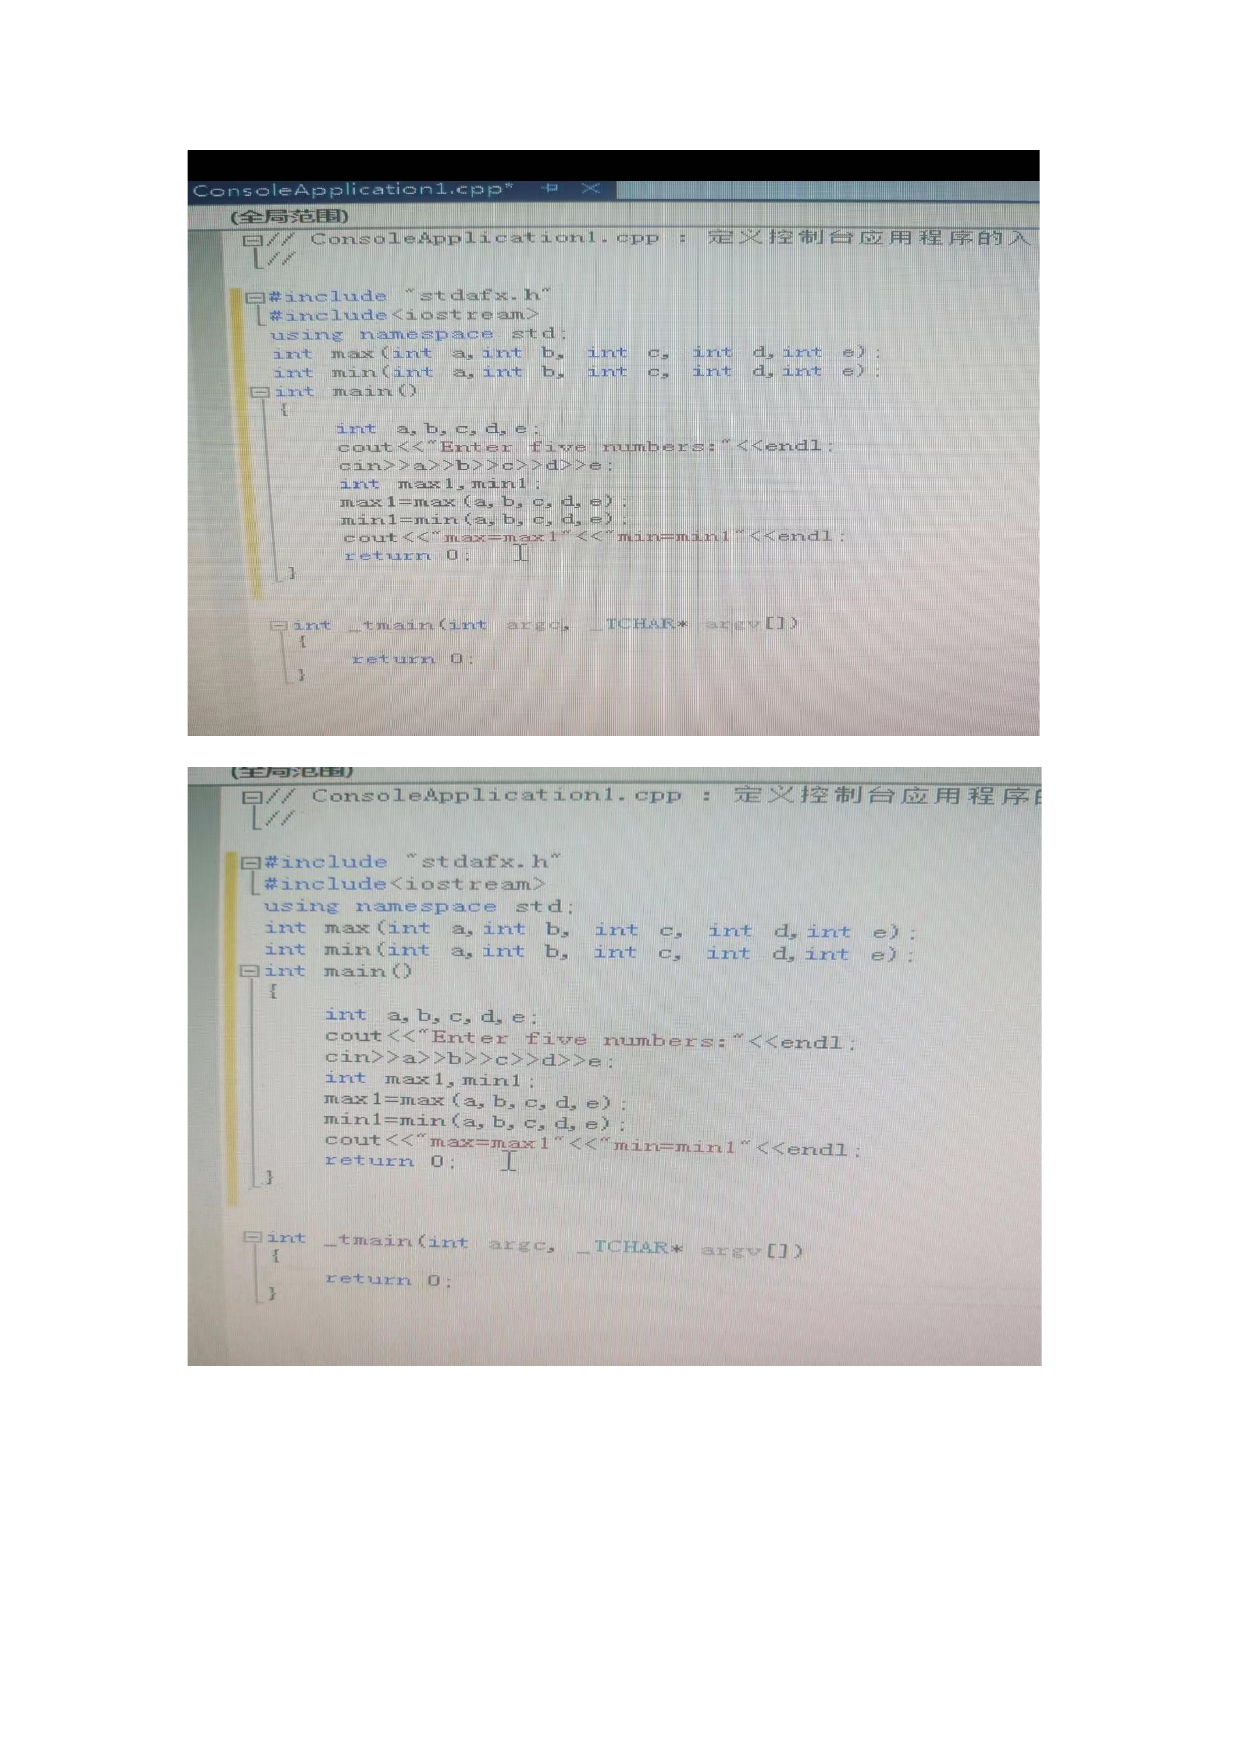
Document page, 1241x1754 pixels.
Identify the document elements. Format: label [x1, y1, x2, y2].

picture [187, 150, 1040, 736]
picture [187, 767, 1042, 1366]
